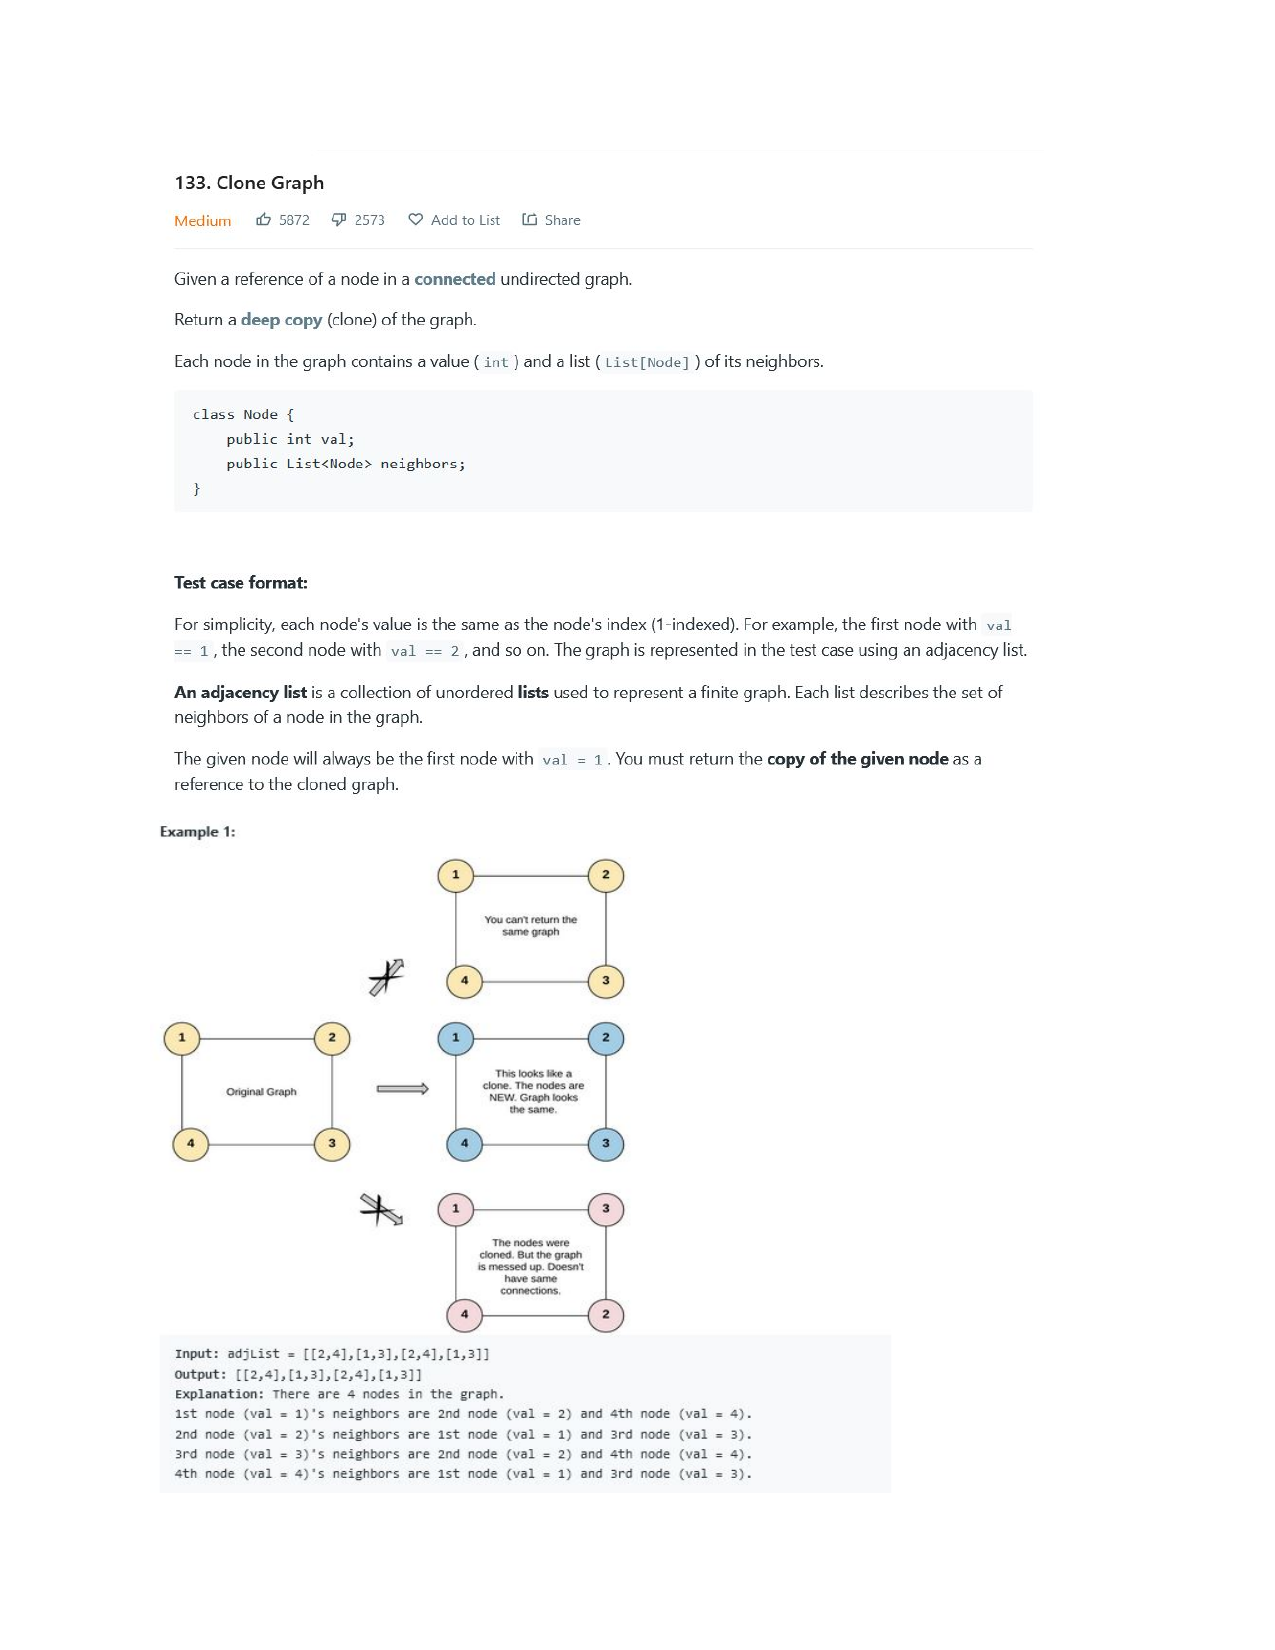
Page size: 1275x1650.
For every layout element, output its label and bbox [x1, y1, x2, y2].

picture [150, 802, 892, 1493]
picture [150, 150, 1044, 800]
